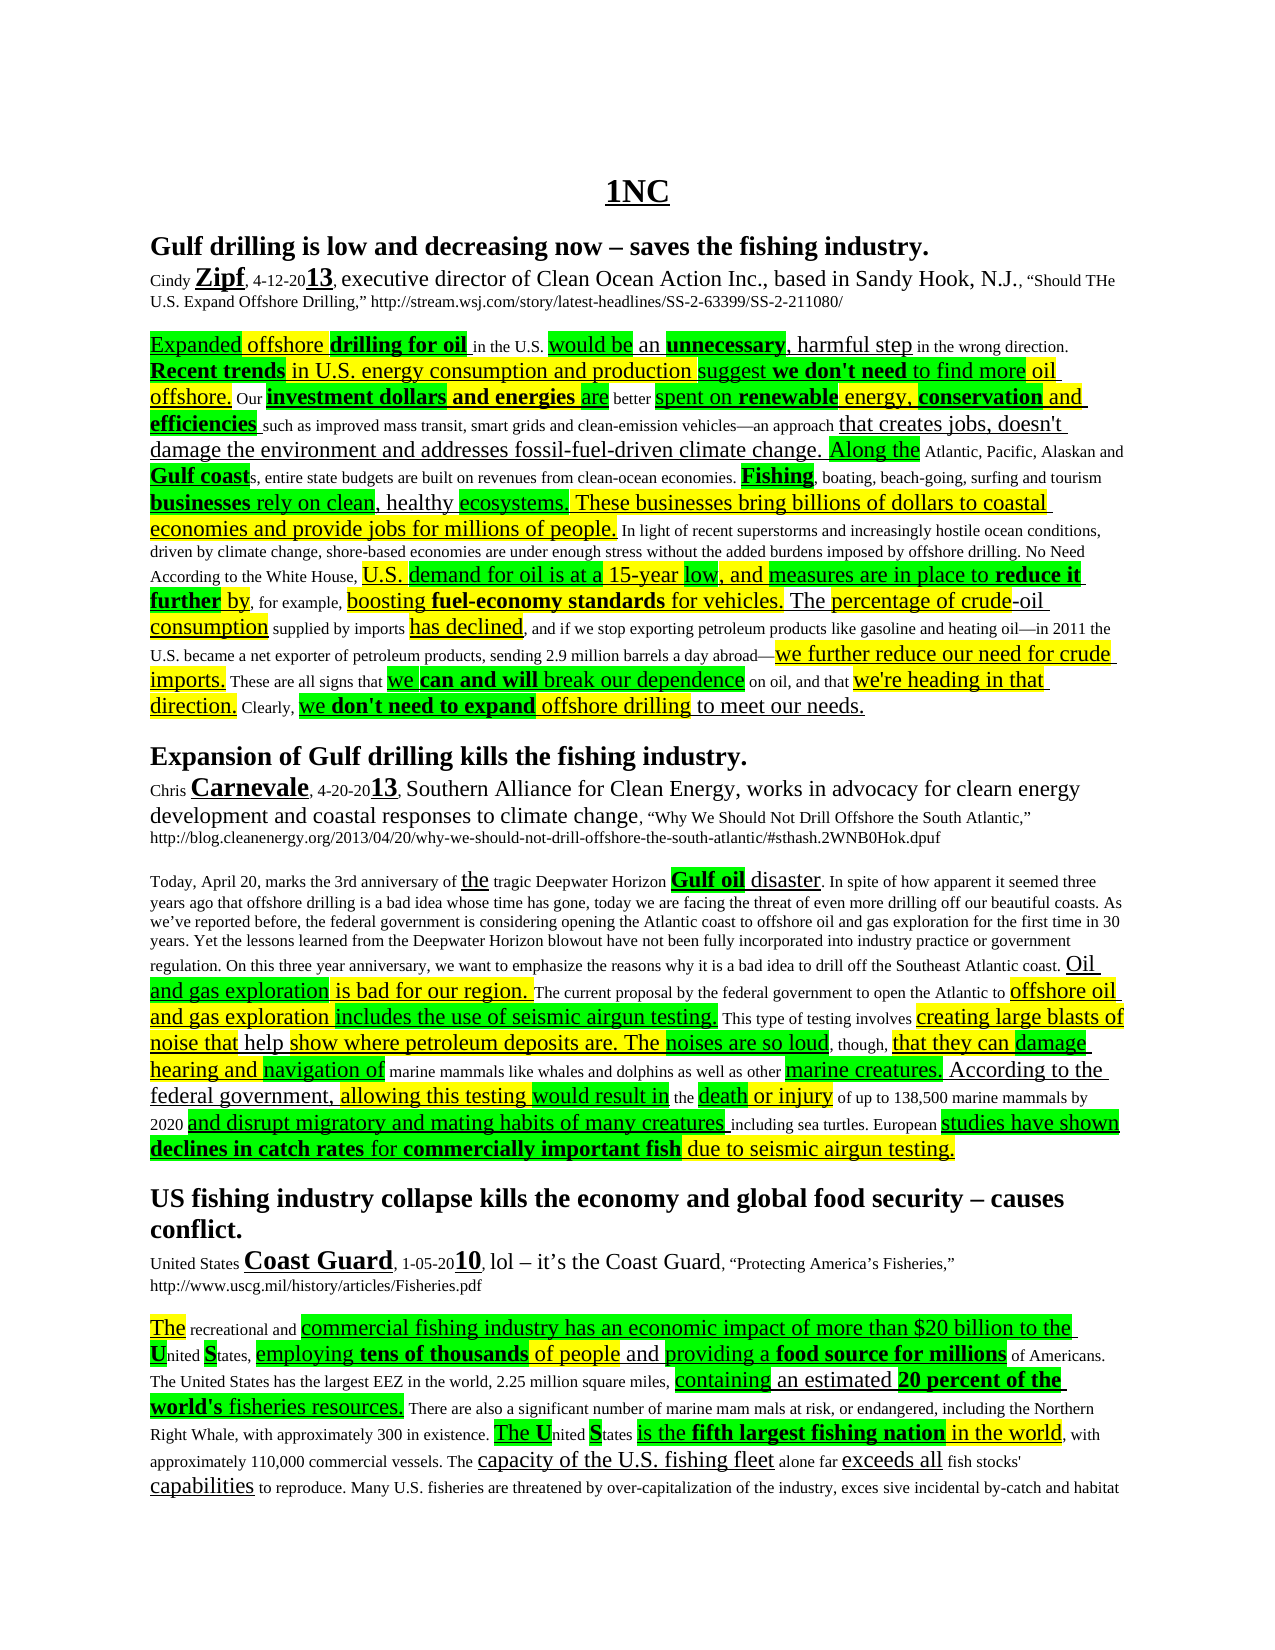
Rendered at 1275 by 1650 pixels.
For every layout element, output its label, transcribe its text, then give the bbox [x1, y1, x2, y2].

subtitle 1NC [150, 171, 1125, 209]
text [150, 1314, 1125, 1498]
text Cindy Zipf, 4-12-2013, executive director of Clean Ocean Action Inc., based in Sandy Hook, N.J., “Should THe U.S. Expand Offshore Drilling,” http://stream.wsj.com/story/latest-headlines/SS-2-63399/SS-2-211080/ [150, 261, 1125, 311]
text Expanded offshore drilling for oil in the U.S. would be an unnecessary, harmful step in the wrong direction. Recent trends in U.S. energy consumption and production suggest we don't need to find more oil offshore. Our investment dollars and energies are better spent on renewable energy, conservation and efficiencies such as improved mass transit, smart grids and clean-emission vehicles—an approach that creates jobs, doesn't damage the environment and addresses fossil-fuel-driven climate change. Along the Atlantic, Pacific, Alaskan and Gulf coasts, entire state budgets are built on revenues from clean-ocean economies. Fishing, boating, beach-going, surfing and tourism businesses rely on clean, healthy ecosystems. These businesses bring billions of dollars to coastal economies and provide jobs for millions of people. In light of recent superstorms and increasingly hostile ocean conditions, driven by climate change, shore-based economies are under enough stress without the added burdens imposed by offshore drilling. No Need According to the White House, U.S. demand for oil is at a 15-year low, and measures are in place to reduce it further by, for example, boosting fuel-economy standards for vehicles. The percentage of crude-oil consumption supplied by imports has declined, and if we stop exporting petroleum products like gasoline and heating oil—in 2011 the U.S. became a net exporter of petroleum products, sending 2.9 million barrels a day abroad—we further reduce our need for crude imports. These are all signs that we can and will break our dependence on oil, and that we're heading in that direction. Clearly, we don't need to expand offshore drilling to meet our needs. [150, 331, 1125, 719]
subtitle Expansion of Gulf drilling kills the fishing industry. [150, 739, 1125, 771]
subtitle US fishing industry collapse kills the economy and global food security – causes conflict. [150, 1182, 1125, 1244]
text Today, April 20, marks the 3rd anniversary of the tragic Deepwater Horizon Gulf oil disaster. In spite of how apparent it seemed three years ago that offshore drilling is a bad idea whose time has gone, today we are facing the threat of even more drilling off our beautiful coasts. As we’ve reported before, the federal government is considering opening the Atlantic coast to offshore oil and gas exploration for the first time in 30 years. Yet the lessons learned from the Deepwater Horizon blowout have not been fully incorporated into industry practice or government regulation. On this three year anniversary, we want to emphasize the reasons why it is a bad idea to drill off the Southeast Atlantic coast. Oil and gas exploration is bad for our region. The current proposal by the federal government to open the Atlantic to offshore oil and gas exploration includes the use of seismic airgun testing. This type of testing involves creating large blasts of noise that help show where petroleum deposits are. The noises are so loud, though, that they can damage hearing and navigation of marine mammals like whales and dolphins as well as other marine creatures. According to the federal government, allowing this testing would result in the death or injury of up to 138,500 marine mammals by 2020 and disrupt migratory and mating habits of many creatures including sea turtles. European studies have shown declines in catch rates for commercially important fish due to seismic airgun testing. [150, 867, 1125, 1161]
text Chris Carnevale, 4-20-2013, Southern Alliance for Clean Energy, works in advocacy for clearn energy development and coastal responses to climate change, “Why We Should Not Drill Offshore the South Atlantic,” http://blog.cleanenergy.org/2013/04/20/why-we-should-not-drill-offshore-the-south-atlantic/#sthash.2WNB0Hok.dpuf [150, 771, 1125, 847]
subtitle Gulf drilling is low and decreasing now – saves the fishing industry. [150, 230, 1125, 261]
text United States Coast Guard, 1-05-2010, lol – it’s the Coast Guard, “Protecting America’s Fisheries,” http://www.uscg.mil/history/articles/Fisheries.pdf [150, 1244, 1125, 1295]
